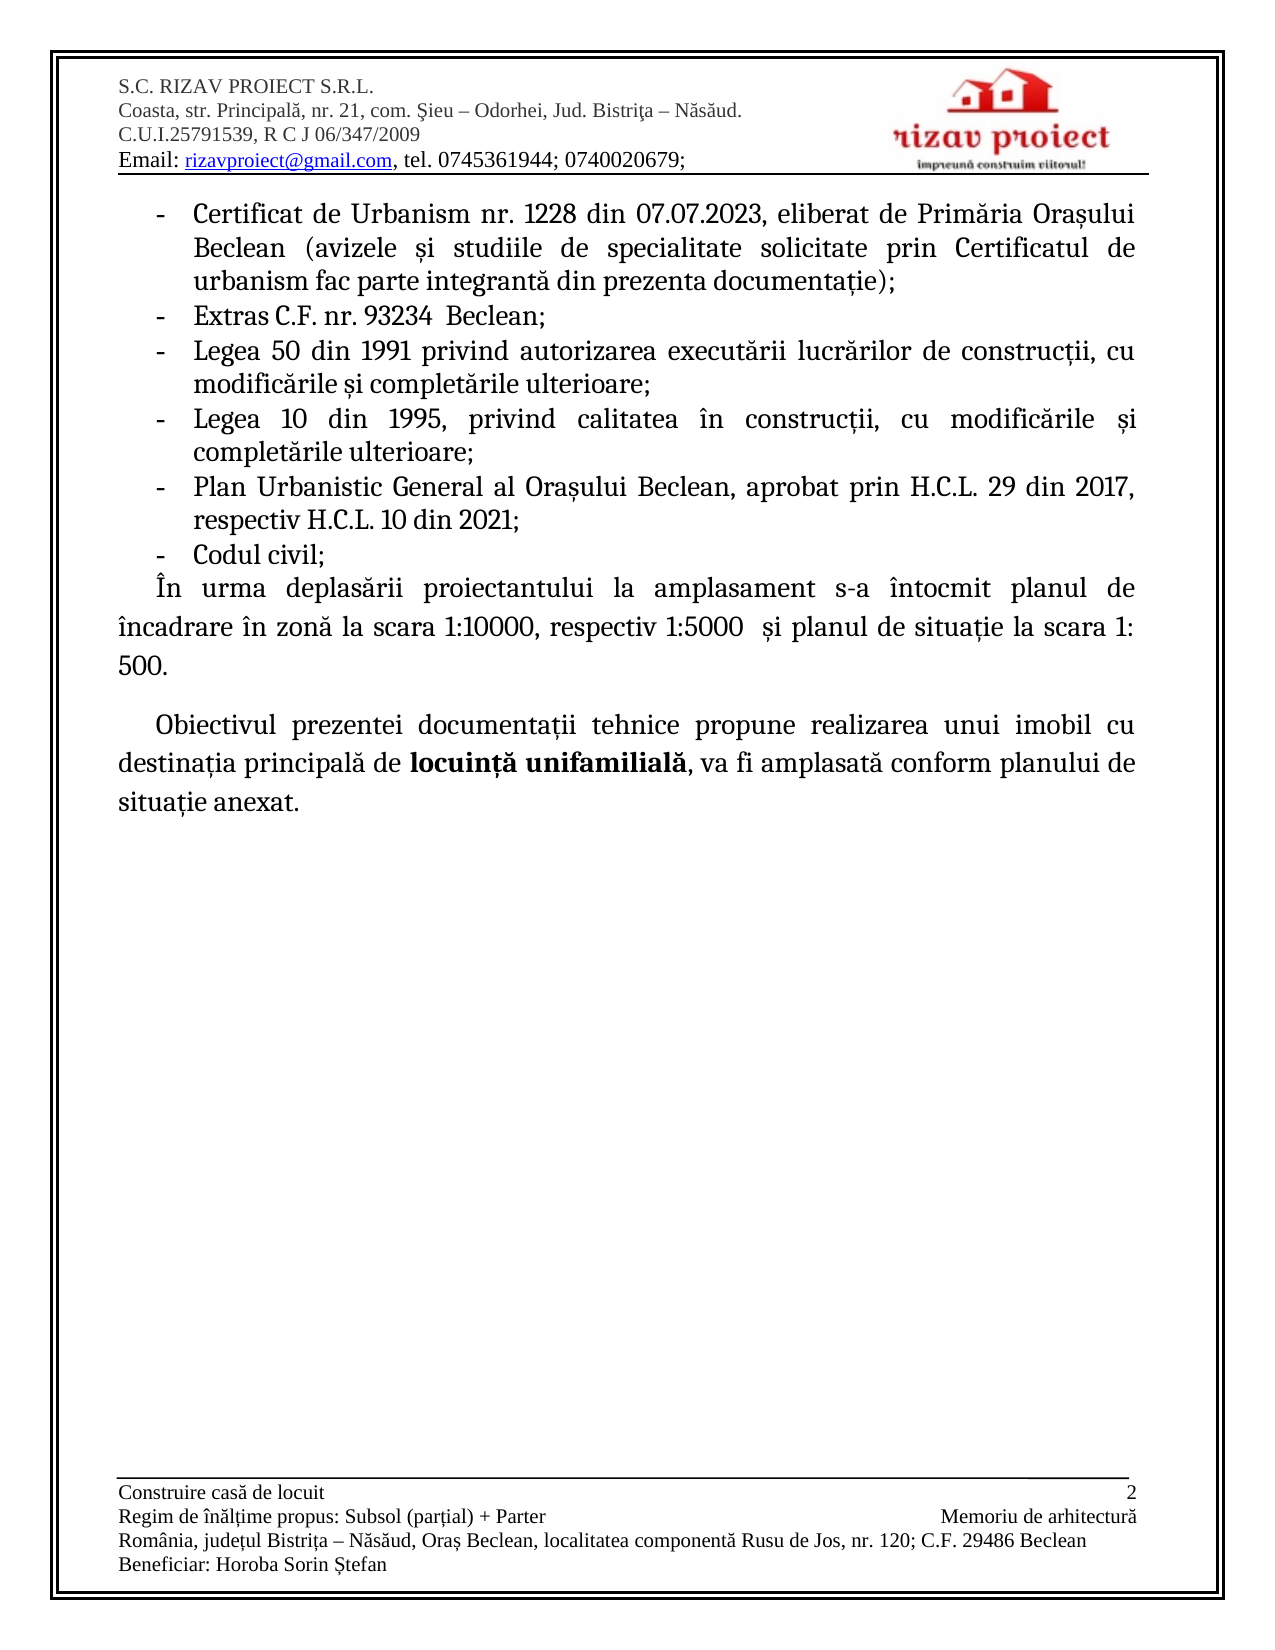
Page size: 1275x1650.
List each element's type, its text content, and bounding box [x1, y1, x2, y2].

list Certificat de Urbanism nr. 1228 din 07.07.2023, eliberat de Primăria Orașului Beclean (avizele și studiile de specialitate solicitate prin Certificatul de urbanism fac parte integrantă din prezenta documentație); [156, 196, 1137, 298]
picture [886, 175, 1117, 179]
list Codul civil; [156, 537, 1137, 572]
list Legea 10 din 1995, privind calitatea în construcții, cu modificările şi completările ulterioare; [156, 401, 1137, 469]
text În urma deplasării proiectantului la amplasament s-a întocmit planul de încadrare în zonă la scara 1:10000, respectiv 1:5000 și planul de situație la scara 1: 500. [118, 572, 1137, 682]
text Obiectivul prezentei documentații tehnice propune realizarea unui imobil cu destinația principală de locuință unifamilială, va fi amplasată conform planului de situație anexat. [118, 708, 1137, 819]
list Extras C.F. nr. 93234 Beclean; [156, 298, 1137, 333]
list Legea 50 din 1991 privind autorizarea executării lucrărilor de construcții, cu modificările și completările ulterioare; [156, 333, 1137, 401]
picture [886, 61, 1117, 173]
list Plan Urbanistic General al Orașului Beclean, aprobat prin H.C.L. 29 din 2017, respectiv H.C.L. 10 din 2021; [156, 469, 1137, 537]
